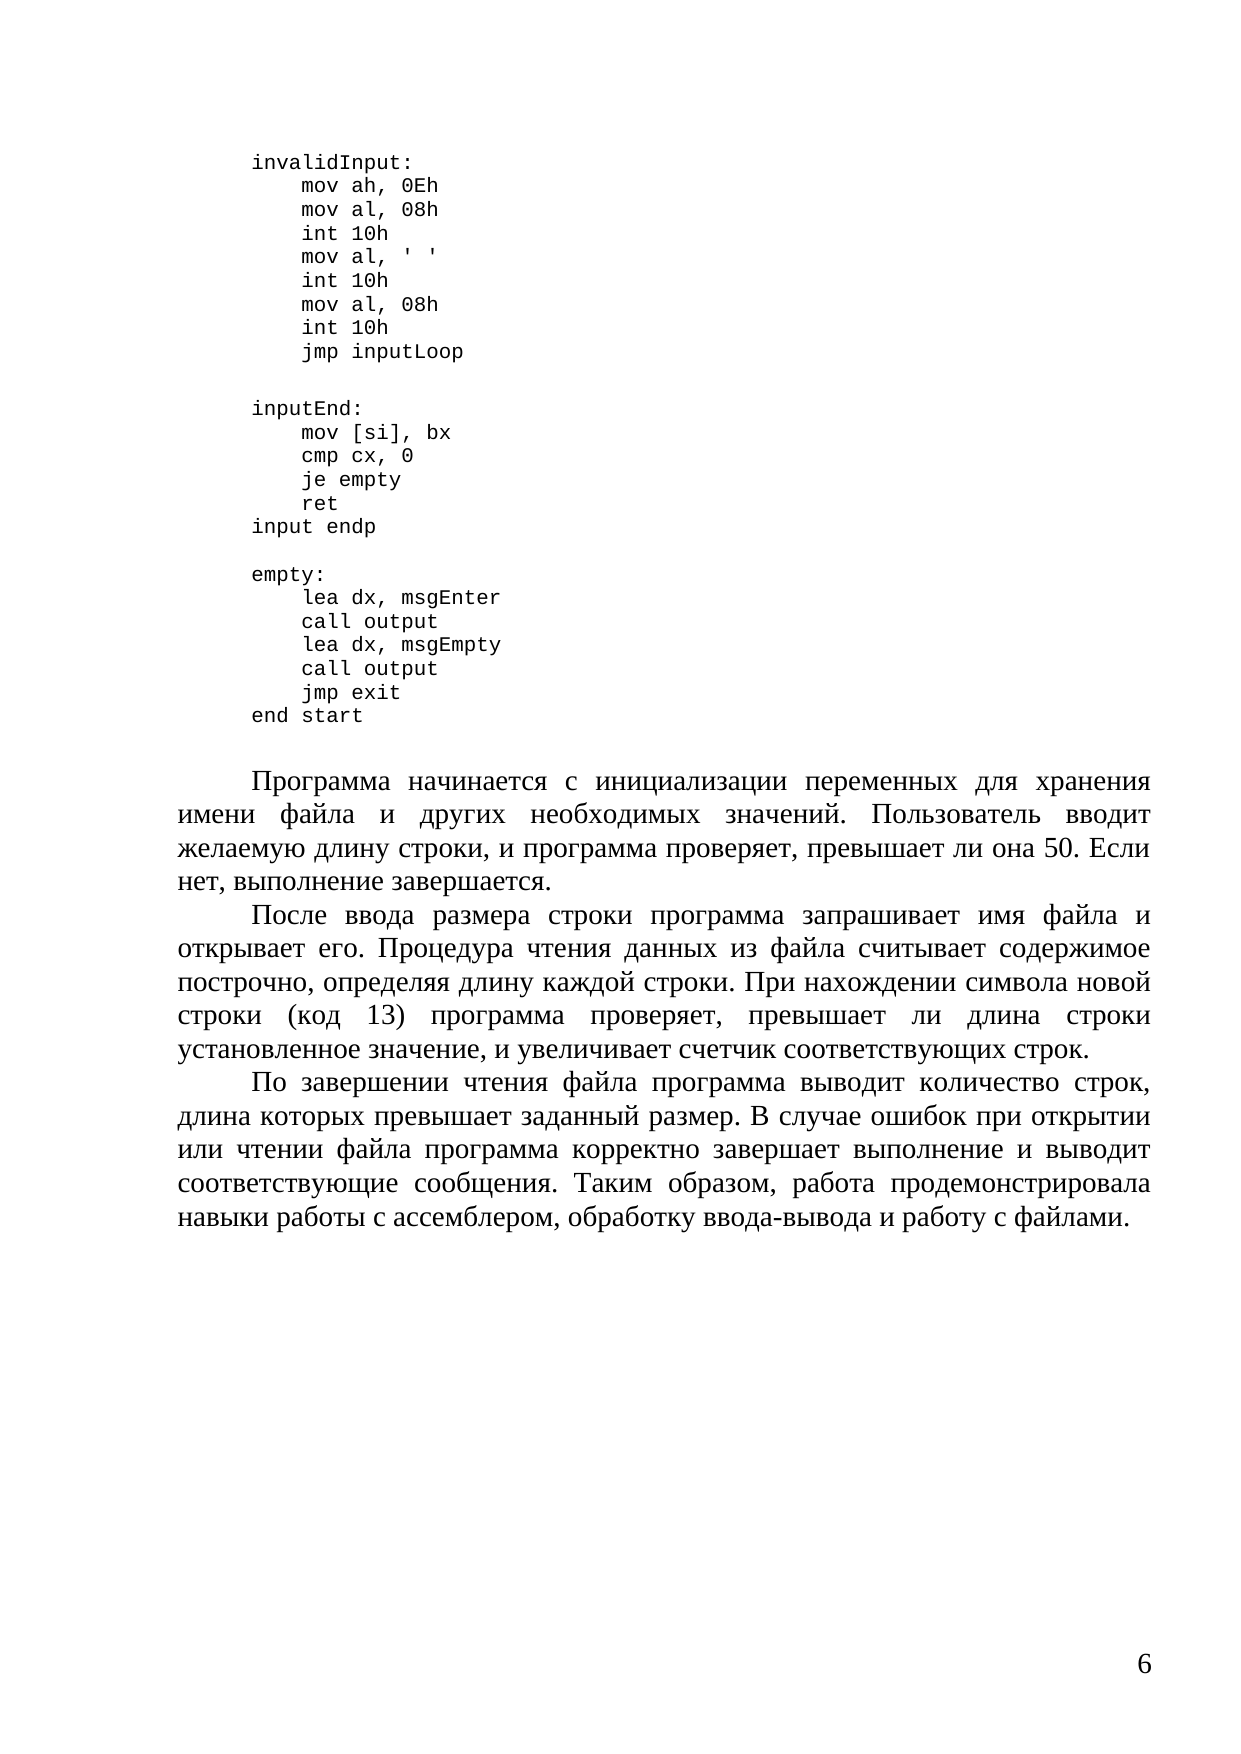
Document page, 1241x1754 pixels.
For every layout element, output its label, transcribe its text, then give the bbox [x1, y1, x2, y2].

text Программа начинается с инициализации переменных для хранения имени файла и других необходимых значений. Пользователь вводит желаемую длину строки, и программа проверяет, превышает ли она 50. Если нет, выполнение завершается. [177, 763, 1152, 897]
text end start [177, 705, 1152, 729]
text По завершении чтения файла программа выводит количество строк, длина которых превышает заданный размер. В случае ошибок при открытии или чтении файла программа корректно завершает выполнение и выводит соответствующие сообщения. Таким образом, работа продемонстрировала навыки работы с ассемблером, обработку ввода-вывода и работу с файлами. [177, 1064, 1152, 1232]
text cmp cx, 0 [177, 445, 1152, 469]
text invalidInput: [177, 152, 1152, 175]
text jmp exit [177, 682, 1152, 705]
text mov al, 08h [177, 293, 1152, 317]
text je empty [177, 469, 1152, 493]
text mov al, ' ' [177, 246, 1152, 270]
text call output [177, 611, 1152, 634]
text inputEnd: [177, 398, 1152, 422]
text lea dx, msgEnter [177, 587, 1152, 611]
text jmp inputLoop [177, 341, 1152, 364]
text int 10h [177, 270, 1152, 293]
text После ввода размера строки программа запрашивает имя файла и открывает его. Процедура чтения данных из файла считывает содержимое построчно, определяя длину каждой строки. При нахождении символа новой строки (код 13) программа проверяет, превышает ли длина строки установленное значение, и увеличивает счетчик соответствующих строк. [177, 897, 1152, 1064]
text int 10h [177, 223, 1152, 246]
text call output [177, 658, 1152, 682]
text mov [si], bx [177, 422, 1152, 445]
text input endp [177, 516, 1152, 540]
text mov al, 08h [177, 199, 1152, 223]
text empty: [177, 563, 1152, 587]
text mov ah, 0Eh [177, 175, 1152, 199]
text ret [177, 493, 1152, 516]
text int 10h [177, 317, 1152, 341]
text lea dx, msgEmpty [177, 634, 1152, 658]
